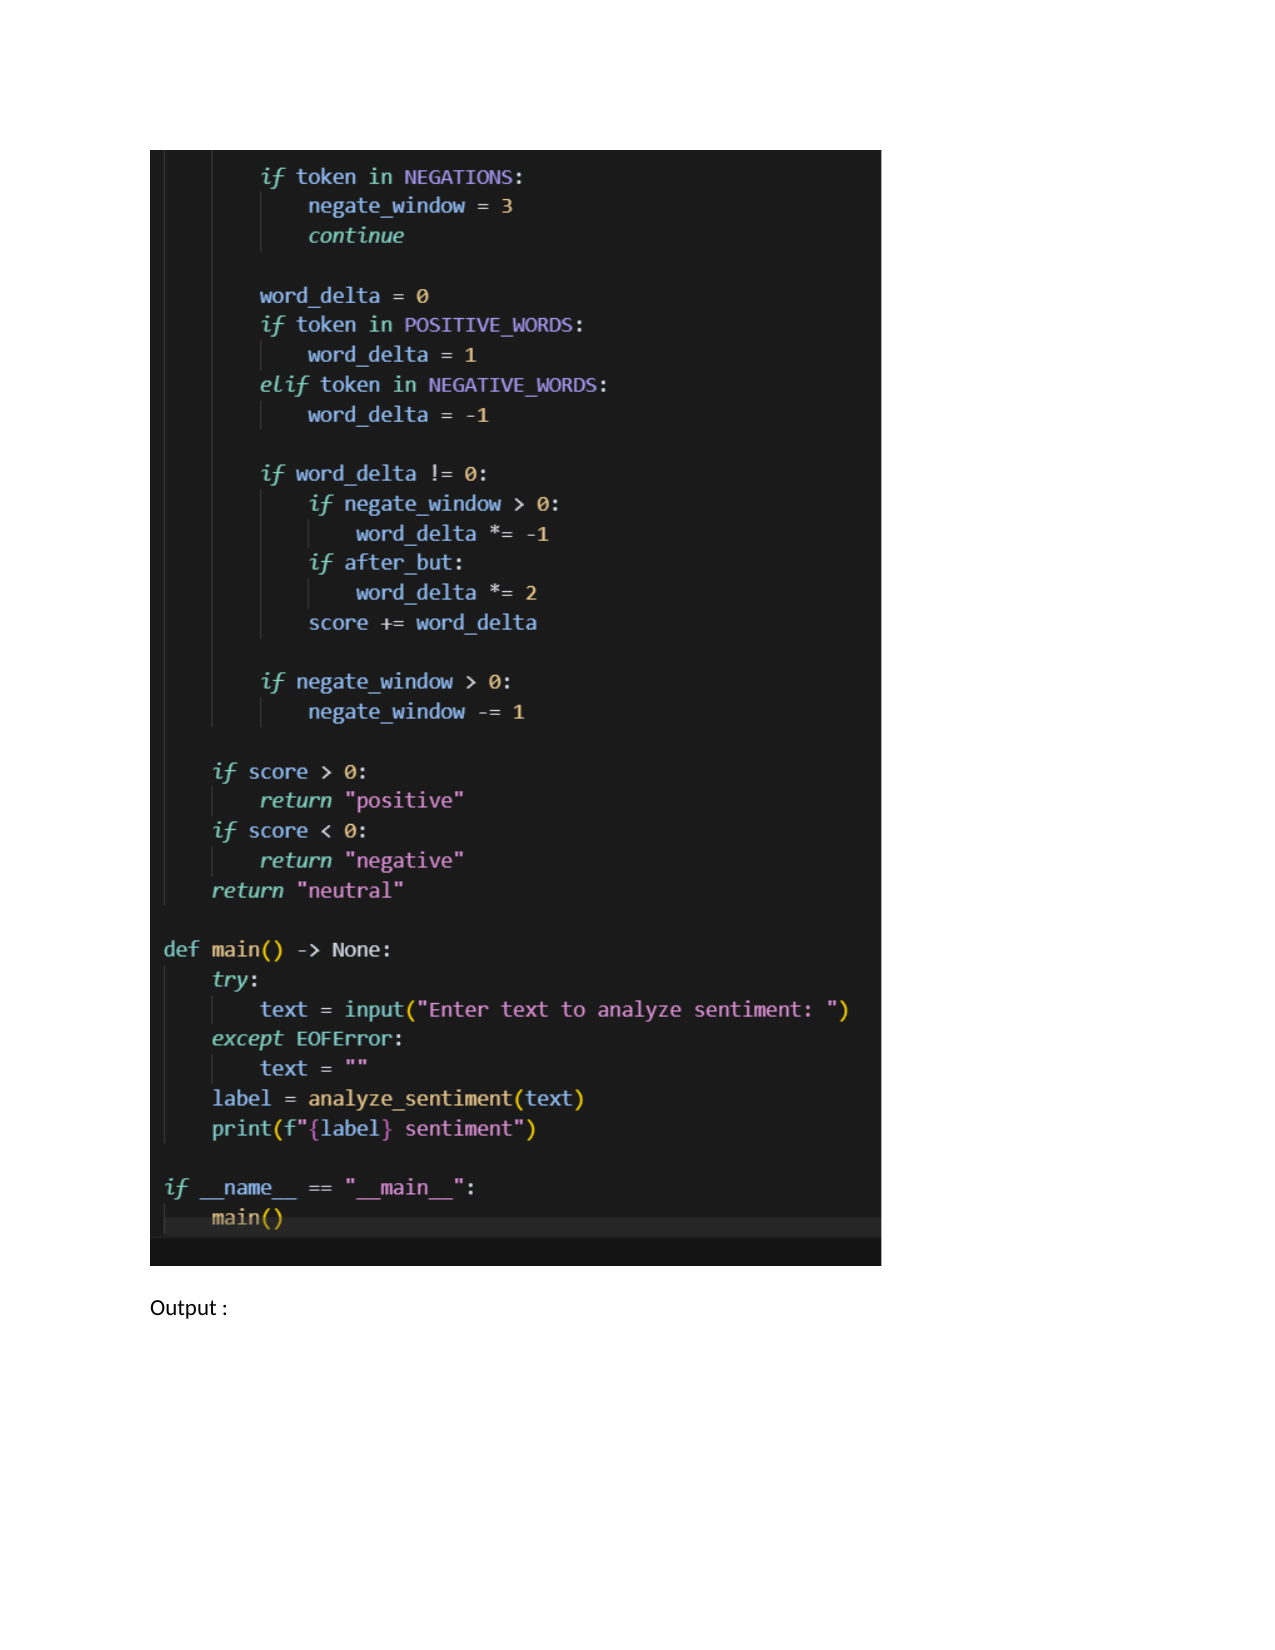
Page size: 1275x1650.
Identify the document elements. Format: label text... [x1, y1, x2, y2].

picture [150, 150, 882, 1266]
text Output : [150, 1293, 1125, 1321]
